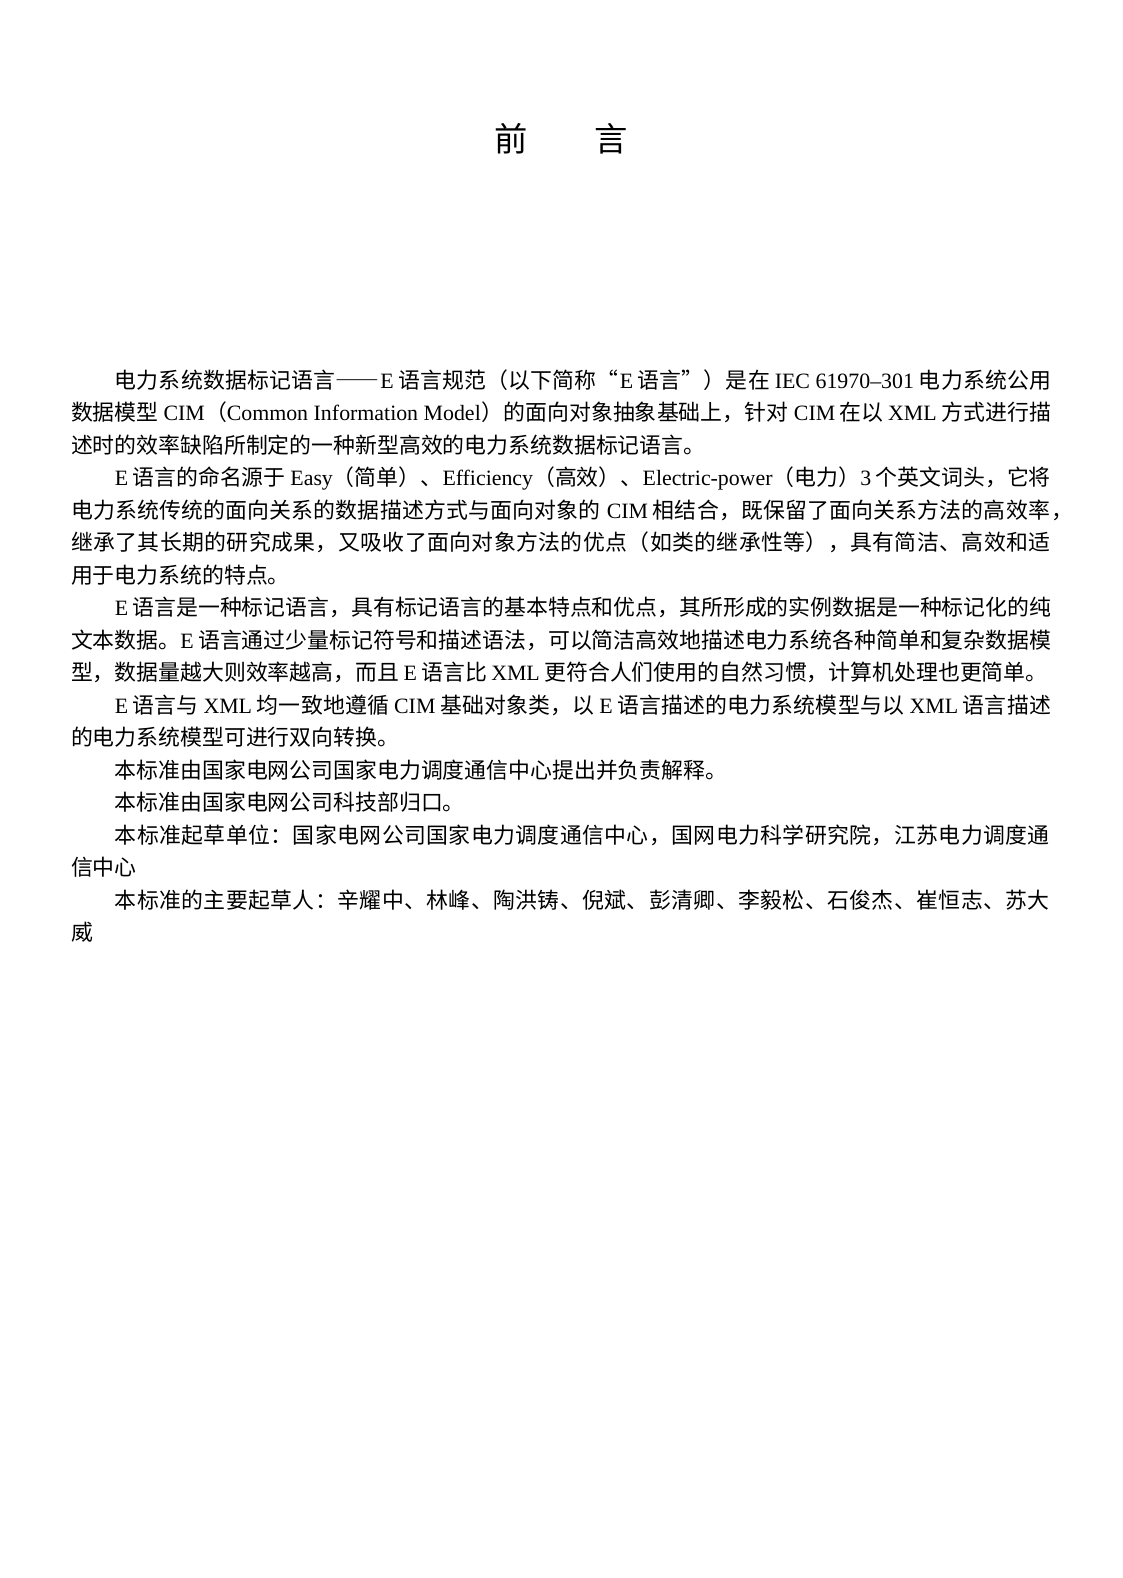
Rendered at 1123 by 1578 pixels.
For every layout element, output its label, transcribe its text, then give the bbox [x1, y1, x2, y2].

text 本标准由国家电网公司科技部归口。 [71, 785, 1051, 817]
text 本标准由国家电网公司国家电力调度通信中心提出并负责解释。 [71, 752, 1051, 785]
text E语言与XML均一致地遵循CIM基础对象类，以E语言描述的电力系统模型与以XML语言描述的电力系统模型可进行双向转换。 [71, 687, 1051, 752]
text 本标准起草单位：国家电网公司国家电力调度通信中心，国网电力科学研究院，江苏电力调度通信中心 [71, 817, 1051, 882]
text E语言的命名源于Easy（简单）、Efficiency（高效）、Electric-（电力）3个英文词头，它将电力系统传统的面向关系的数据描述方式与面向对象的CIM相结合，既保留了面向关系方法的高效率，继承了其长期的研究成果，又吸收了面向对象方法的优点（如类的继承性等），具有简洁、高效和适用于电力系统的特点。 [71, 460, 1051, 590]
subtitle 前 言 [71, 104, 1051, 169]
text 电力系统数据标记语言——E语言规范（以下简称“E语言”）是在IEC 61970–301电力系统公用数据模型CIM（Common Information Model）的面向对象抽象基础上，针对CIM在以XML方式进行描述时的效率缺陷所制定的一种新型高效的电力系统数据标记语言。 [71, 362, 1051, 460]
text E语言是一种标记语言，具有标记语言的基本特点和优点，其所形成的实例数据是一种标记化的纯文本数据。E语言通过少量标记符号和描述语法，可以简洁高效地描述电力系统各种简单和复杂数据模型，数据量越大则效率越高，而且E语言比XML更符合人们使用的自然习惯，计算机处理也更简单。 [71, 590, 1051, 687]
text 本标准的主要起草人：辛耀中、林峰、陶洪铸、倪斌、彭清卿、李毅松、石俊杰、崔恒志、苏大威 [71, 882, 1051, 947]
